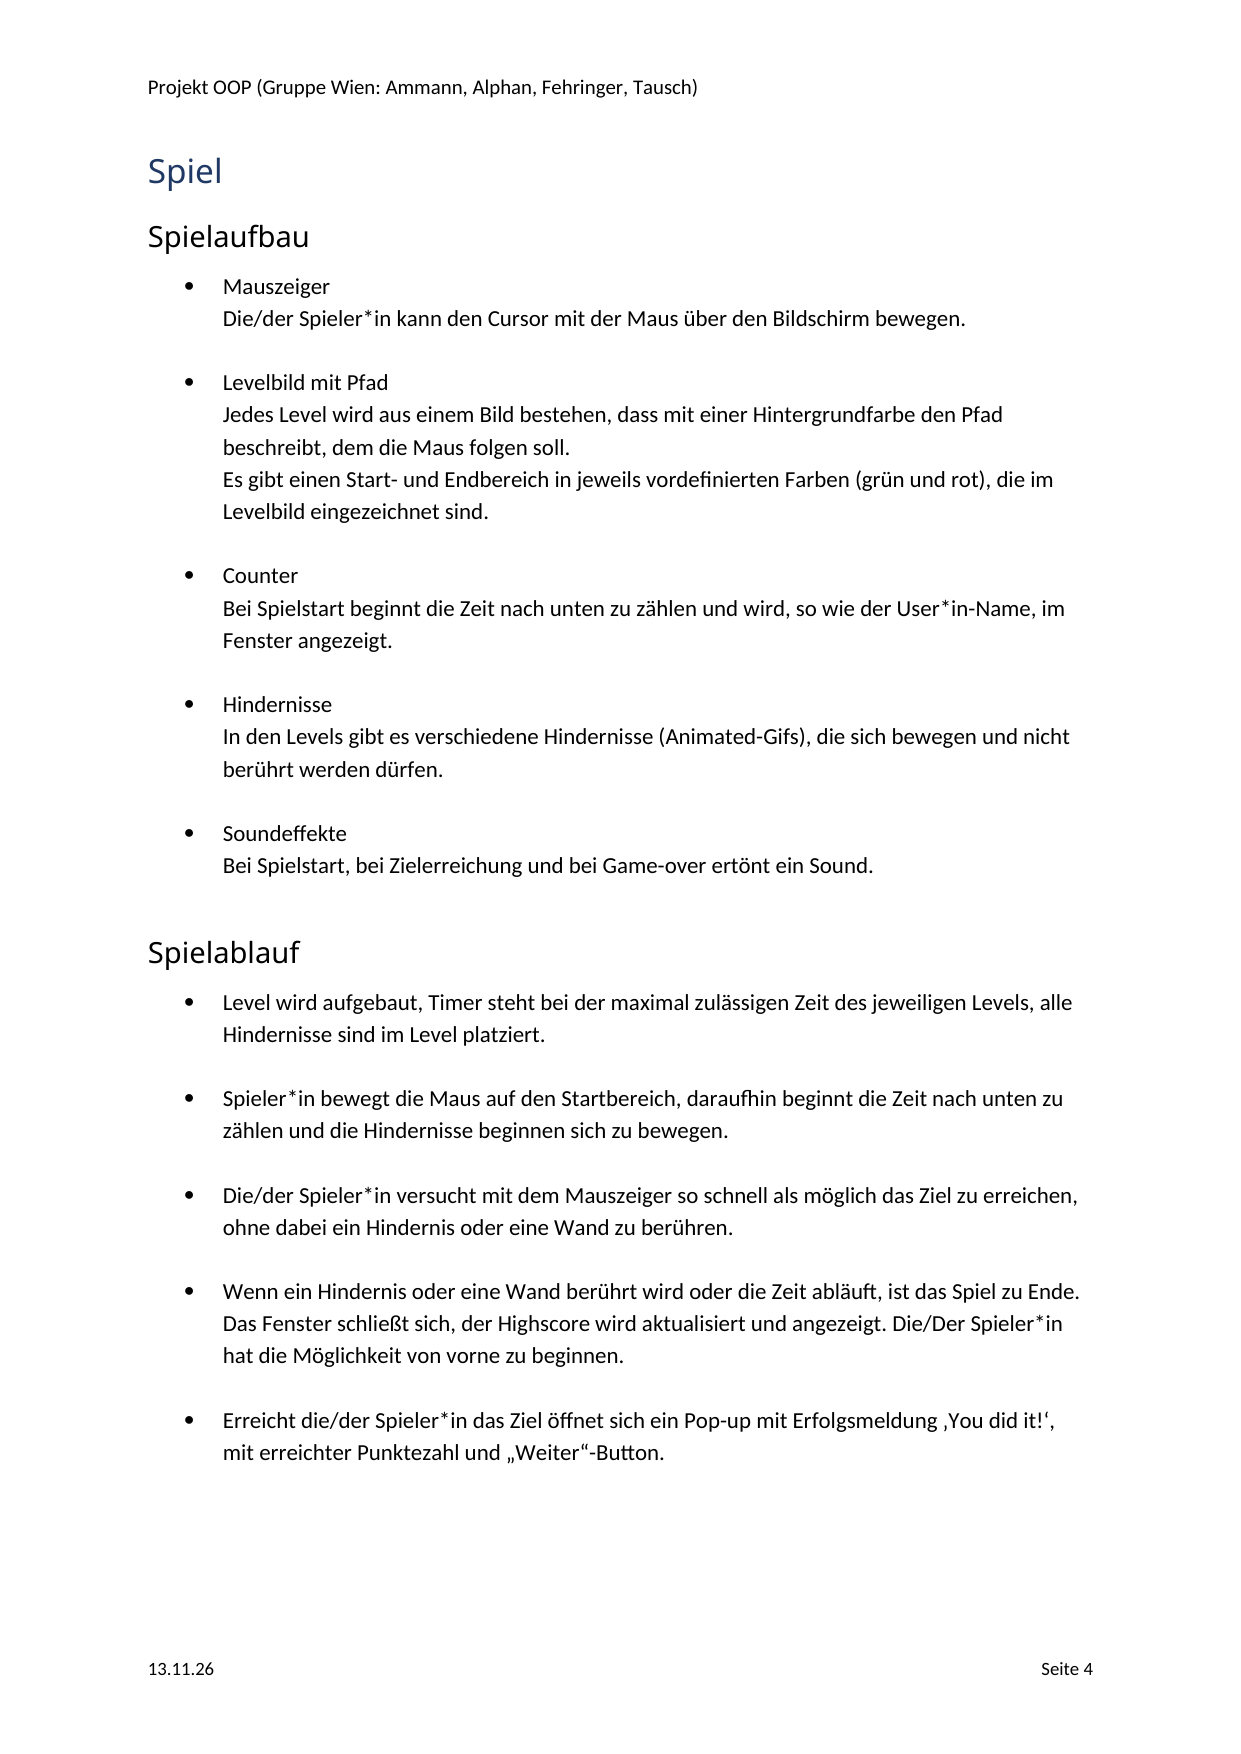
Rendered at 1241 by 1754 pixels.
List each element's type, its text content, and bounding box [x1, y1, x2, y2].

list Level wird aufgebaut, Timer steht bei der maximal zulässigen Zeit des jeweiligen Levels, alle Hindernisse sind im Level platziert. [185, 988, 1092, 1080]
list Erreicht die/der Spieler*in das Ziel öffnet sich ein Pop-up mit Erfolgsmeldung ‚You did it!‘, mit erreichter Punktezahl und „Weiter“-Button. [185, 1406, 1092, 1498]
text Spiel [148, 148, 1092, 193]
list Wenn ein Hindernis oder eine Wand berührt wird oder die Zeit abläuft, ist das Spiel zu Ende. Das Fenster schließt sich, der Highscore wird aktualisiert und angezeigt. Die/Der Spieler*in hat die Möglichkeit von vorne zu beginnen. [185, 1277, 1092, 1402]
list Mauszeiger Die/der Spieler*in kann den Cursor mit der Maus über den Bildschirm bewegen. [185, 272, 1092, 364]
list Spieler*in bewegt die Maus auf den Startbereich, daraufhin beginnt die Zeit nach unten zu zählen und die Hindernisse beginnen sich zu bewegen. [185, 1084, 1092, 1177]
list Die/der Spieler*in versucht mit dem Mauszeiger so schnell als möglich das Ziel zu erreichen, ohne dabei ein Hindernis oder eine Wand zu berühren. [185, 1181, 1092, 1273]
list Counter Bei Spielstart beginnt die Zeit nach unten zu zählen und wird, so wie der User*in-Name, im Fenster angezeigt. [185, 562, 1092, 686]
subtitle Spielablauf [148, 932, 1092, 972]
list Levelbild mit Pfad Jedes Level wird aus einem Bild bestehen, dass mit einer Hintergrundfarbe den Pfad beschreibt, dem die Maus folgen soll. Es gibt einen Start- und Endbereich in jeweils vordefinierten Farben (grün und rot), die im Levelbild eingezeichnet sind. [185, 368, 1092, 557]
list Soundeffekte Bei Spielstart, bei Zielerreichung und bei Game-over ertönt ein Sound. [185, 819, 1092, 911]
list Hindernisse In den Levels gibt es verschiedene Hindernisse (Animated-Gifs), die sich bewegen und nicht berührt werden dürfen. [185, 690, 1092, 815]
subtitle Spielaufbau [148, 217, 1092, 256]
